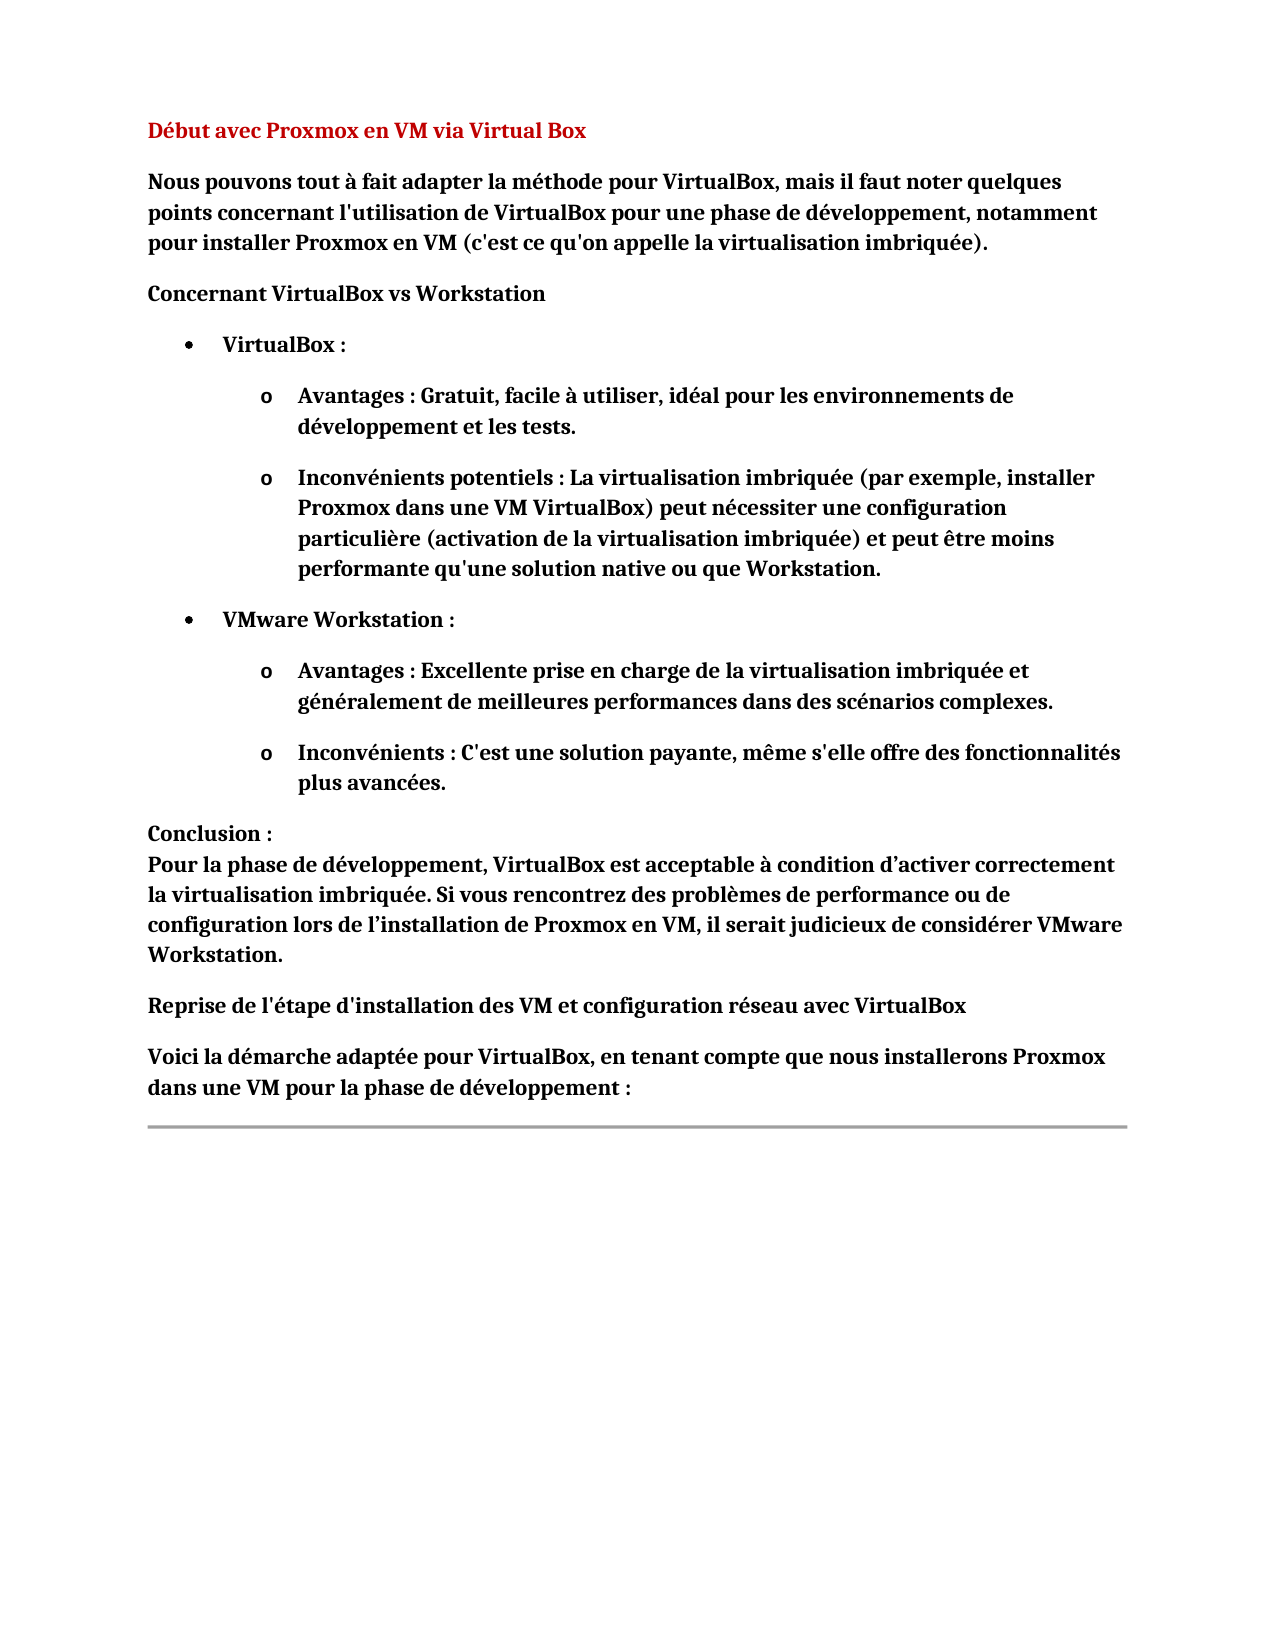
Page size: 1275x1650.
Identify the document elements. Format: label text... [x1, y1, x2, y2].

list VirtualBox : [185, 332, 1127, 358]
text Voici la démarche adaptée pour VirtualBox, en tenant compte que nous installerons Proxmox dans une VM pour la phase de développement : [148, 1044, 1127, 1101]
list Avantages : Excellente prise en charge de la virtualisation imbriquée et généralement de meilleures performances dans des scénarios complexes. [260, 658, 1127, 715]
list VMware Workstation : [185, 607, 1127, 633]
text Reprise de l'étape d'installation des VM et configuration réseau avec VirtualBox [148, 993, 1127, 1019]
text Nous pouvons tout à fait adapter la méthode pour VirtualBox, mais il faut noter quelques points concernant l'utilisation de VirtualBox pour une phase de développement, notamment pour installer Proxmox en VM (c'est ce qu'on appelle la virtualisation imbriquée). [148, 169, 1127, 256]
text Concernant VirtualBox vs Workstation [148, 281, 1127, 307]
list Inconvénients potentiels : La virtualisation imbriquée (par exemple, installer Proxmox dans une VM VirtualBox) peut nécessiter une configuration particulière (activation de la virtualisation imbriquée) et peut être moins performante qu'une solution native ou que Workstation. [260, 464, 1127, 582]
text Conclusion : Pour la phase de développement, VirtualBox est acceptable à condition d’activer correctement la virtualisation imbriquée. Si vous rencontrez des problèmes de performance ou de configuration lors de l’installation de Proxmox en VM, il serait judicieux de considérer VMware Workstation. [148, 821, 1127, 968]
list Inconvénients : C'est une solution payante, même s'elle offre des fonctionnalités plus avancées. [260, 739, 1127, 797]
text Début avec Proxmox en VM via Virtual Box [148, 118, 1127, 144]
list Avantages : Gratuit, facile à utiliser, idéal pour les environnements de développement et les tests. [260, 383, 1127, 440]
